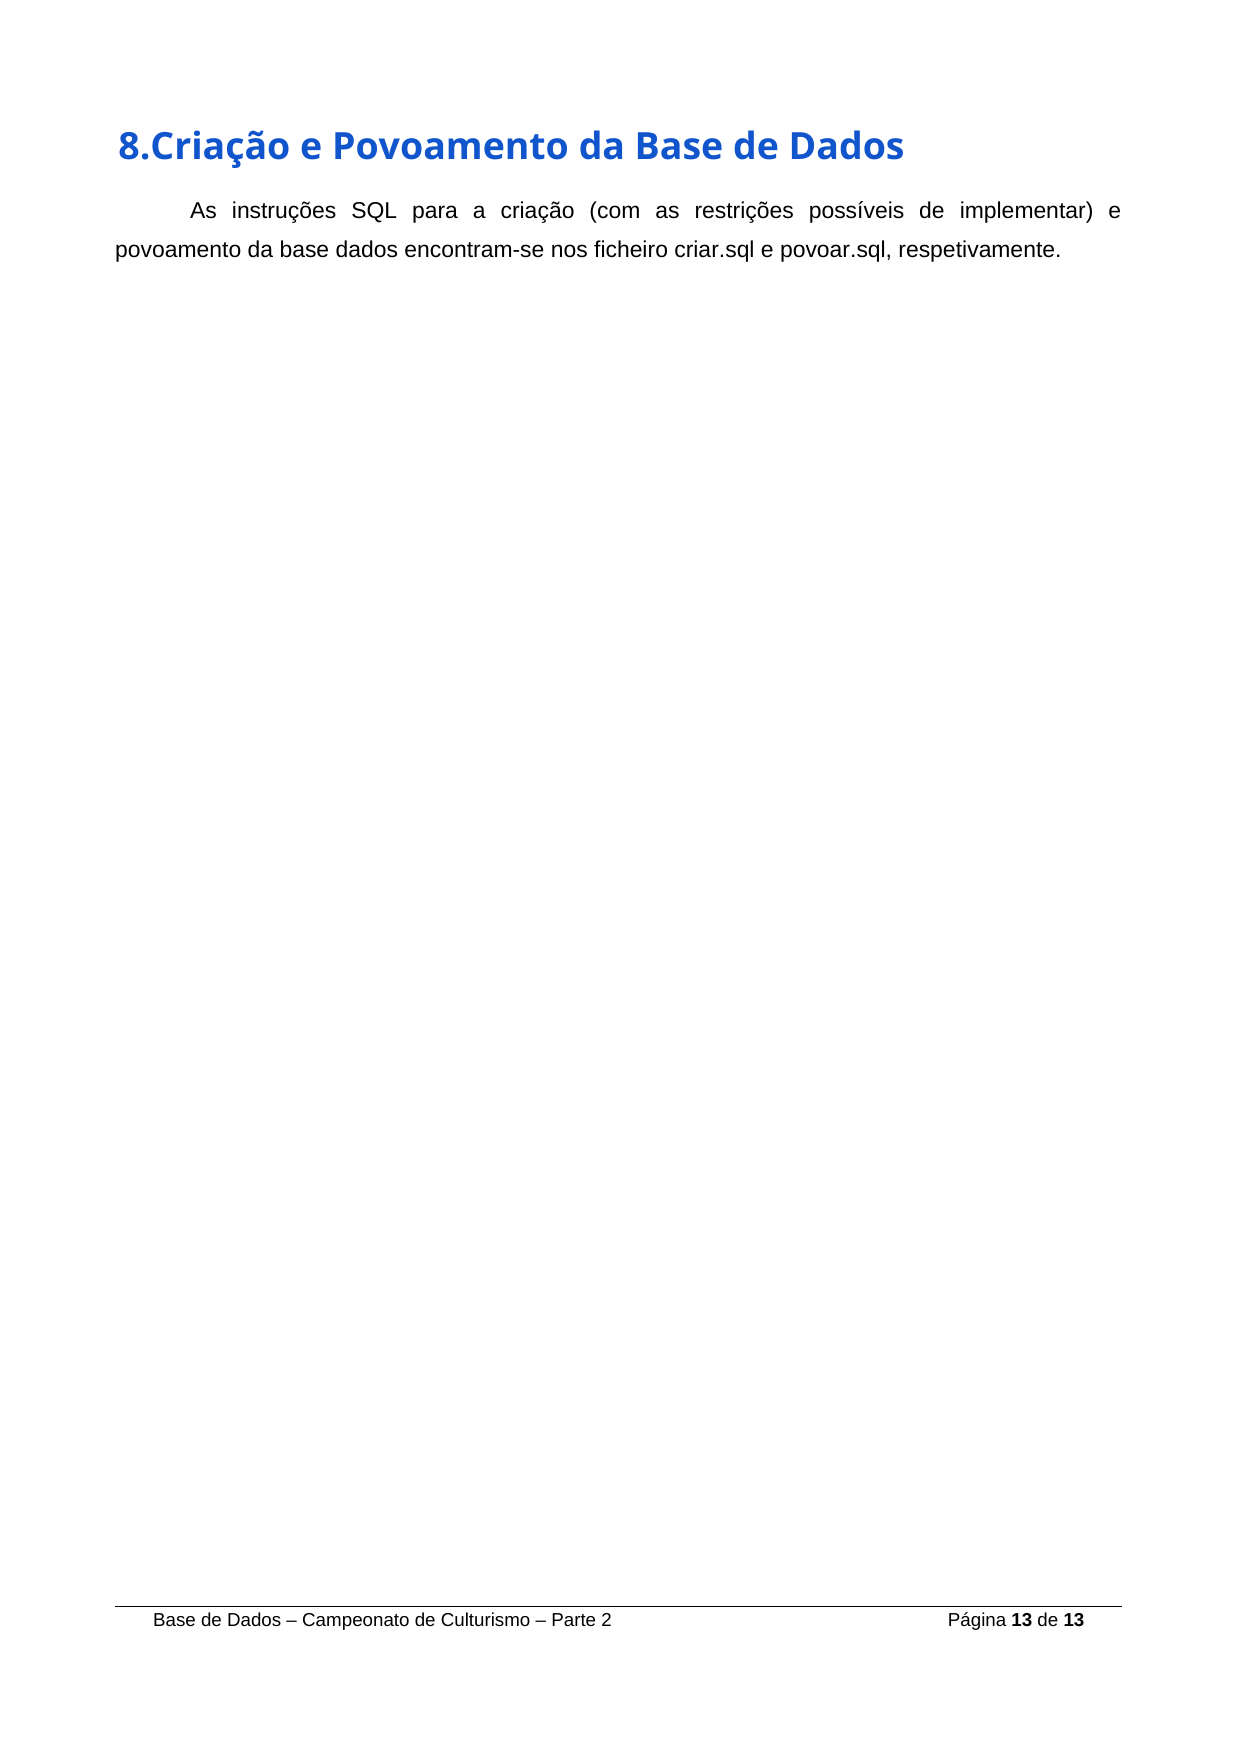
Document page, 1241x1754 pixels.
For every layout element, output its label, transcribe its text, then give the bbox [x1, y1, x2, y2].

text 8.Criação e Povoamento da Base de Dados [118, 119, 1122, 170]
text As instruções SQL para a criação (com as restrições possíveis de implementar) e povoamento da base dados encontram-se nos ficheiro criar.sql e povoar.sql, respetivamente. [115, 197, 1122, 263]
